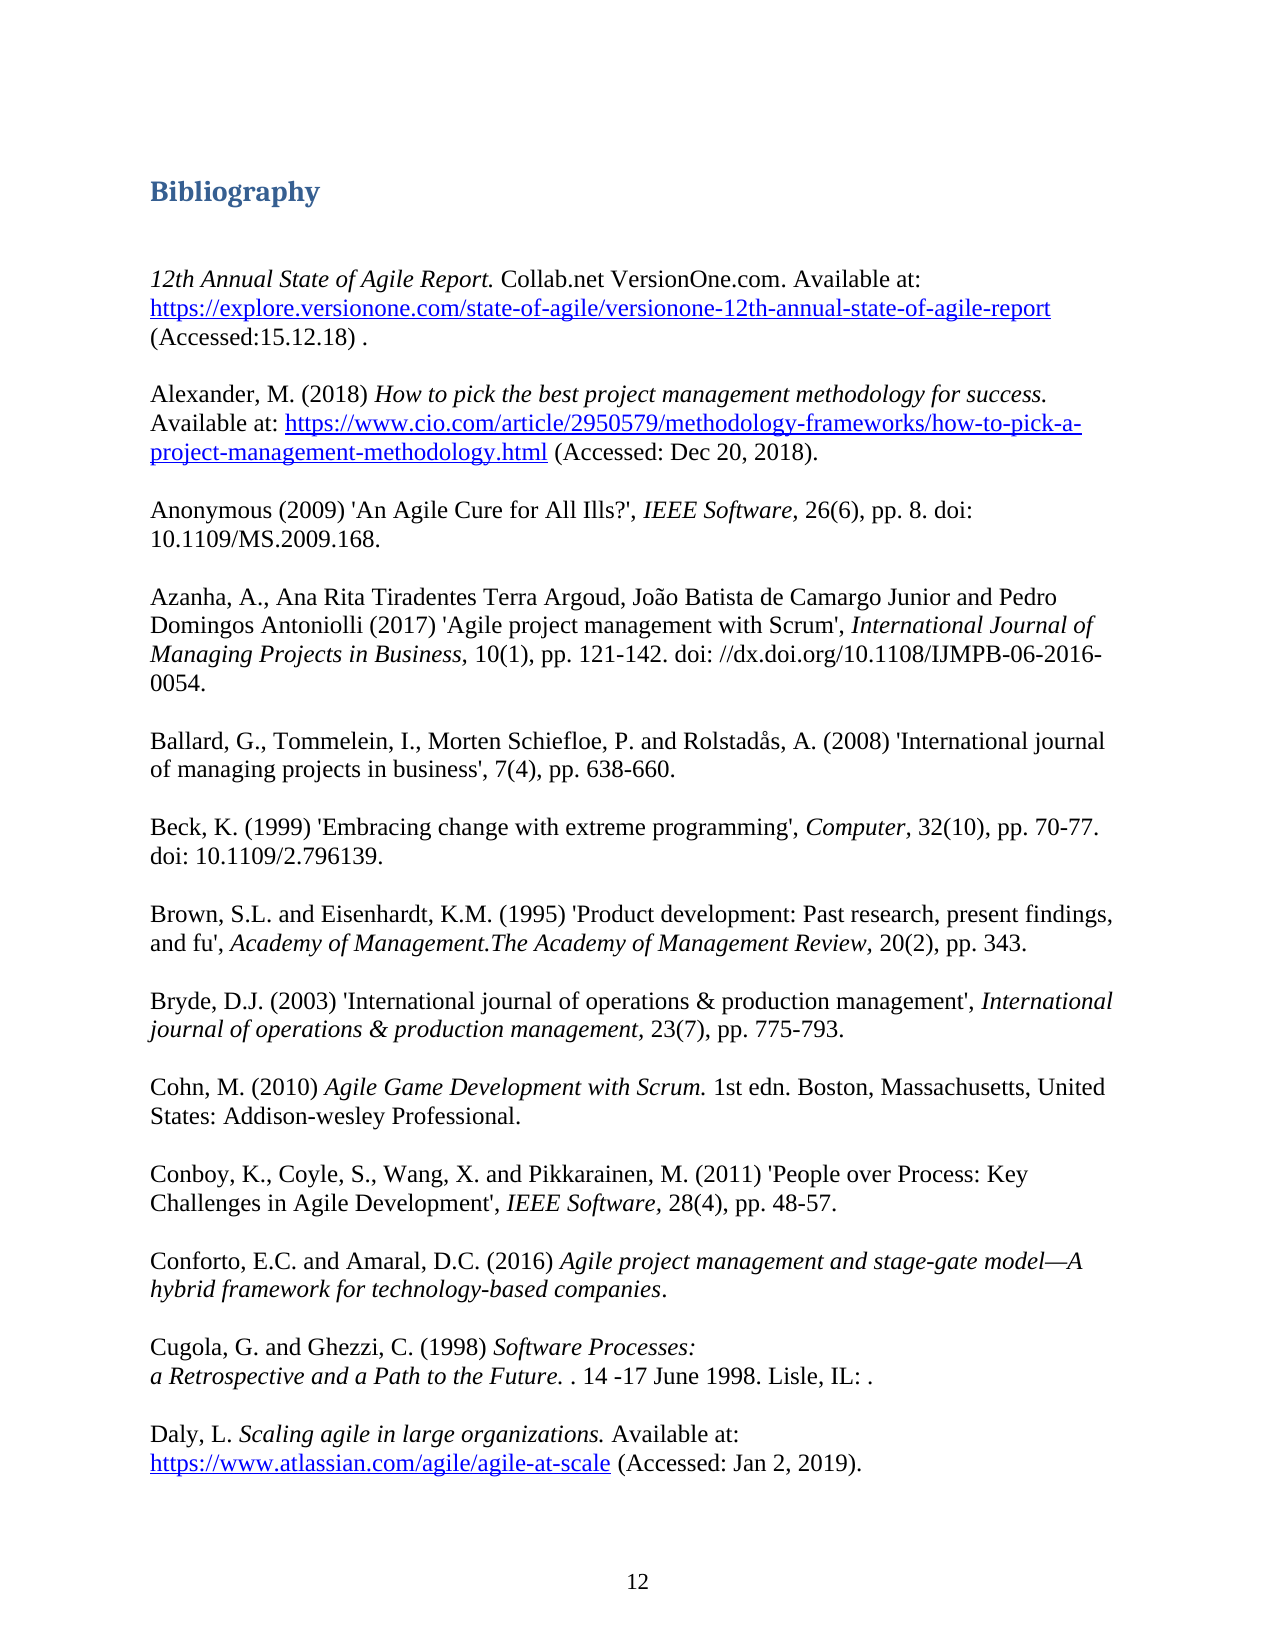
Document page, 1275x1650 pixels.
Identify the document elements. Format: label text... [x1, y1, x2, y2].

text Azanha, A., Ana Rita Tiradentes Terra Argoud, João Batista de Camargo Junior and Pedro Domingos Antoniolli (2017) 'Agile project management with Scrum', International Journal of Managing Projects in Business, 10(1), pp. 121-142. doi: //dx.doi.org/10.1108/IJMPB-06-2016-0054. [150, 582, 1125, 697]
text 12th Annual State of Agile Report. Collab.net VersionOne.com. Available at: https://explore.versionone.com/state-of-agile/versionone-12th-annual-state-of-agile-report (Accessed:15.12.18) . [150, 264, 1125, 350]
text Ballard, G., Tommelein, I., Morten Schiefloe, P. and Rolstadås, A. (2008) 'International journal of managing projects in business', 7(4), pp. 638-660. [150, 726, 1125, 783]
text Brown, S.L. and Eisenhardt, K.M. (1995) 'Product development: Past research, present findings, and fu', Academy of Management.The Academy of Management Review, 20(2), pp. 343. [150, 899, 1125, 957]
text Anonymous (2009) 'An Agile Cure for All Ills?', IEEE Software, 26(6), pp. 8. doi: 10.1109/MS.2009.168. [150, 495, 1125, 552]
text Conboy, K., Coyle, S., Wang, X. and Pikkarainen, M. (2011) 'People over Process: Key Challenges in Agile Development', IEEE Software, 28(4), pp. 48-57. [150, 1159, 1125, 1217]
text Beck, K. (1999) 'Embracing change with extreme programming', Computer, 32(10), pp. 70-77. doi: 10.1109/2.796139. [150, 812, 1125, 870]
text Alexander, M. (2018) How to pick the best project management methodology for success. Available at: https://www.cio.com/article/2950579/methodology-frameworks/how-to-pick-a-project-management-methodology.html (Accessed: Dec 20, 2018). [150, 379, 1125, 466]
text Daly, L. Scaling agile in large organizations. Available at: https://www.atlassian.com/agile/agile-at-scale (Accessed: Jan 2, 2019). [150, 1419, 1125, 1477]
text Bryde, D.J. (2003) 'International journal of operations & production management', International journal of operations & production management, 23(7), pp. 775-793. [150, 986, 1125, 1043]
text Cohn, M. (2010) Agile Game Development with Scrum. 1st edn. Boston, Massachusetts, United States: Addison-wesley Professional. [150, 1072, 1125, 1130]
text Cugola, G. and Ghezzi, C. (1998) Software Processes: a Retrospective and a Path to the Future. . 14 -17 June 1998. Lisle, IL: . [150, 1332, 1125, 1390]
subtitle Bibliography [150, 175, 1125, 208]
text Conforto, E.C. and Amaral, D.C. (2016) Agile project management and stage-gate model—A hybrid framework for technology-based companies. [150, 1246, 1125, 1303]
